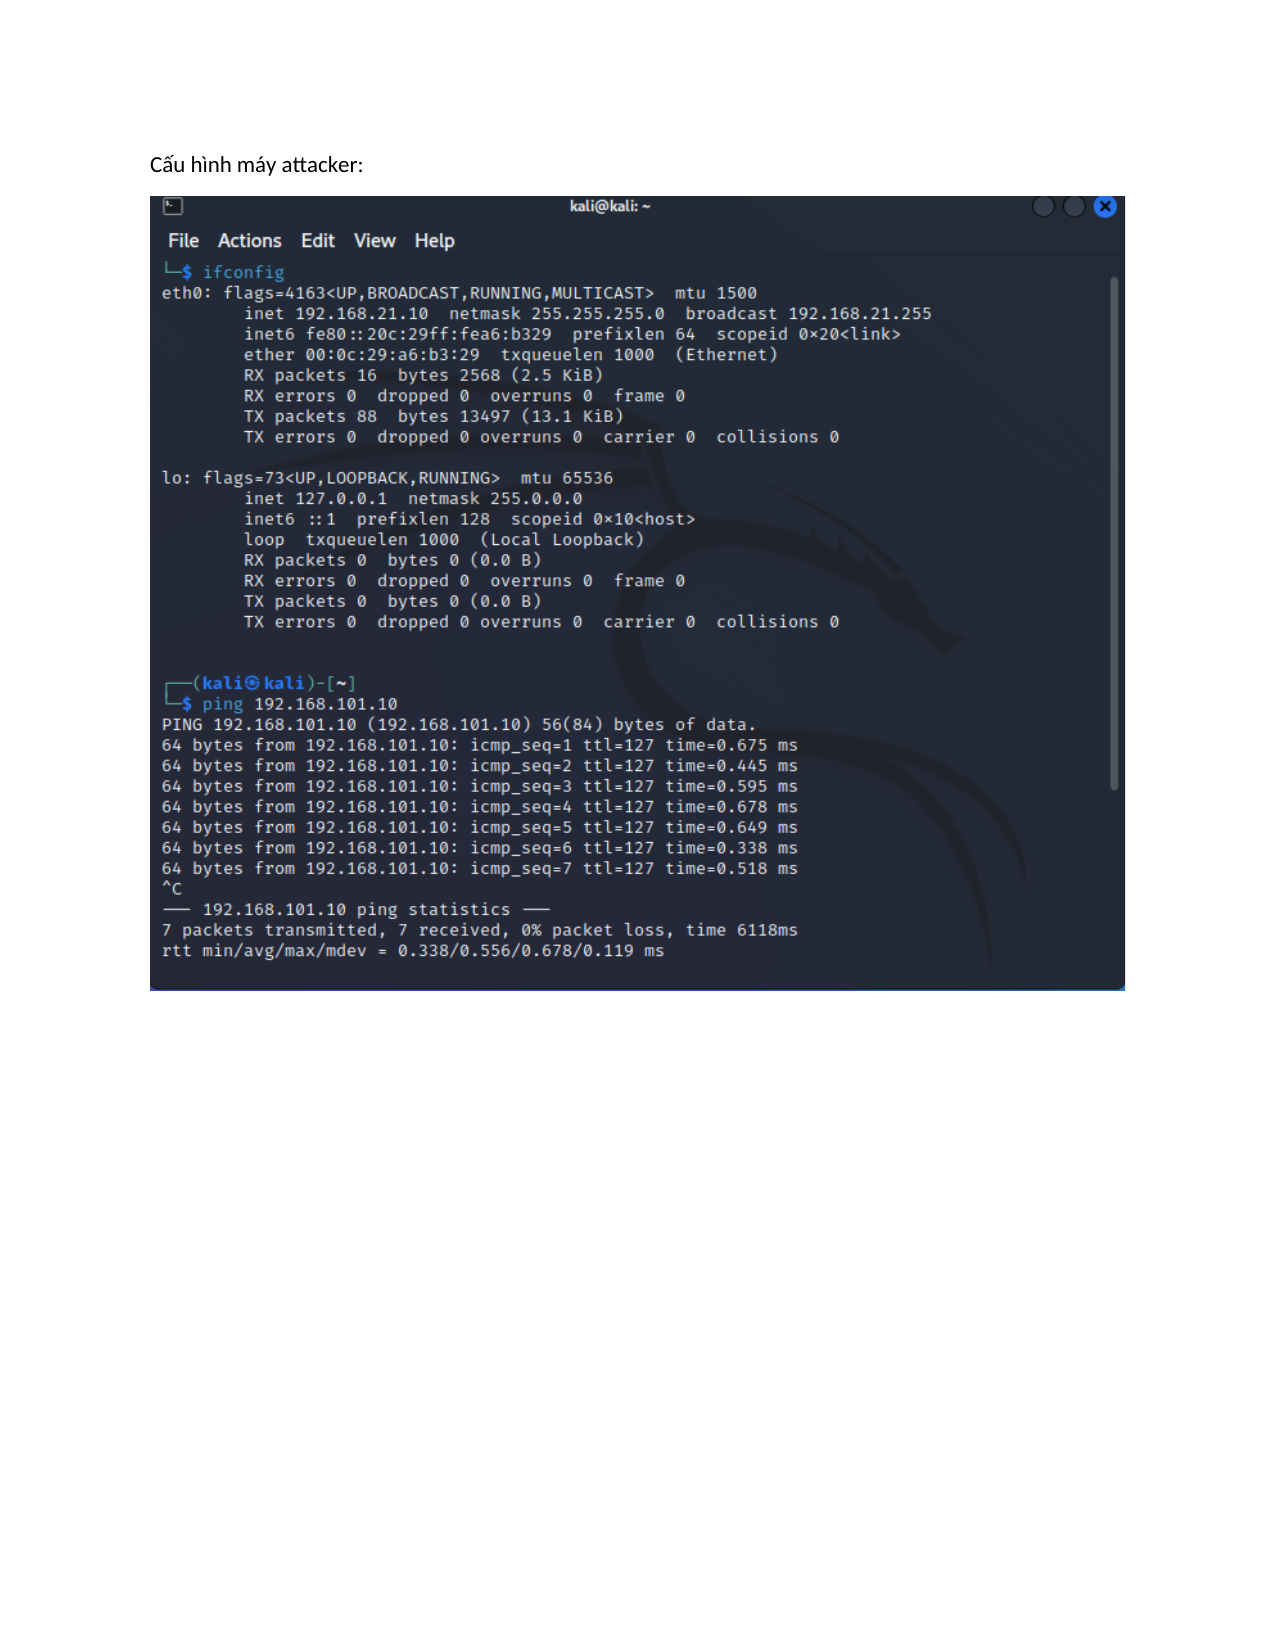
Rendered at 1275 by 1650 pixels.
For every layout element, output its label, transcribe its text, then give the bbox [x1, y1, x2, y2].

text Cấu hình máy attacker: [150, 150, 1125, 178]
picture [150, 196, 1125, 991]
